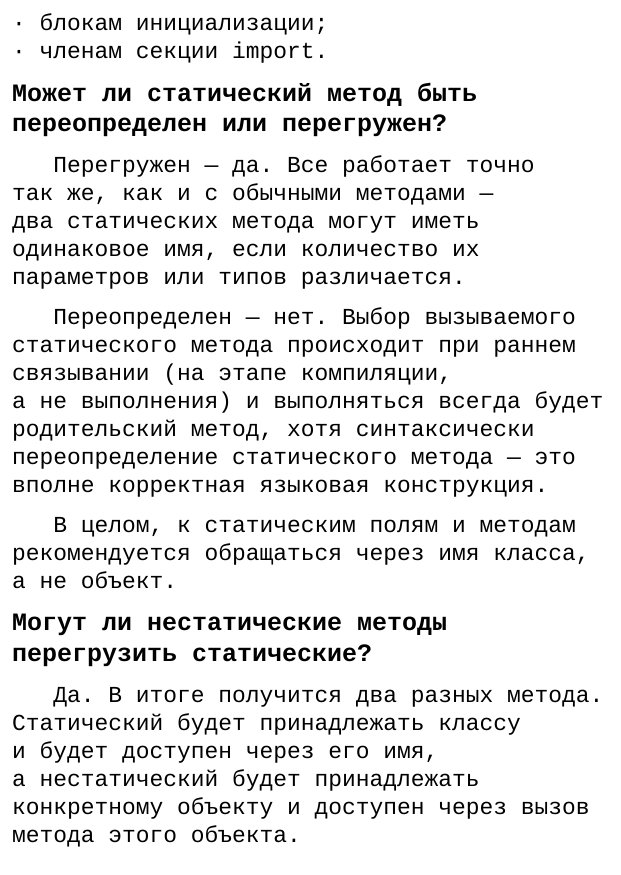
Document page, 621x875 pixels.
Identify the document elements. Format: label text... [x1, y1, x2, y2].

subtitle Могут ли нестатические методы перегрузить статические? [12, 610, 608, 669]
text В целом, к статическим полям и методам рекомендуется обращаться через имя класса, а не объект. [12, 514, 608, 595]
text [12, 12, 608, 66]
text Да. В итоге получится два разных метода. Статический будет принадлежать классу и будет доступен через его имя, а нестатический будет принадлежать конкретному объекту и доступен через вызов метода этого объекта. [12, 683, 608, 849]
text Перегружен — да. Все работает точно так же, как и с обычными методами — два статических метода могут иметь одинаковое имя, если количество их параметров или типов различается. [12, 154, 608, 291]
subtitle Может ли статический метод быть переопределен или перегружен? [12, 80, 608, 139]
text Переопределен — нет. Выбор вызываемого статического метода происходит при раннем связывании (на этапе компиляции, а не выполнения) и выполняться всегда будет родительский метод, хотя синтаксически переопределение статического метода — это вполне корректная языковая конструкция. [12, 306, 608, 499]
